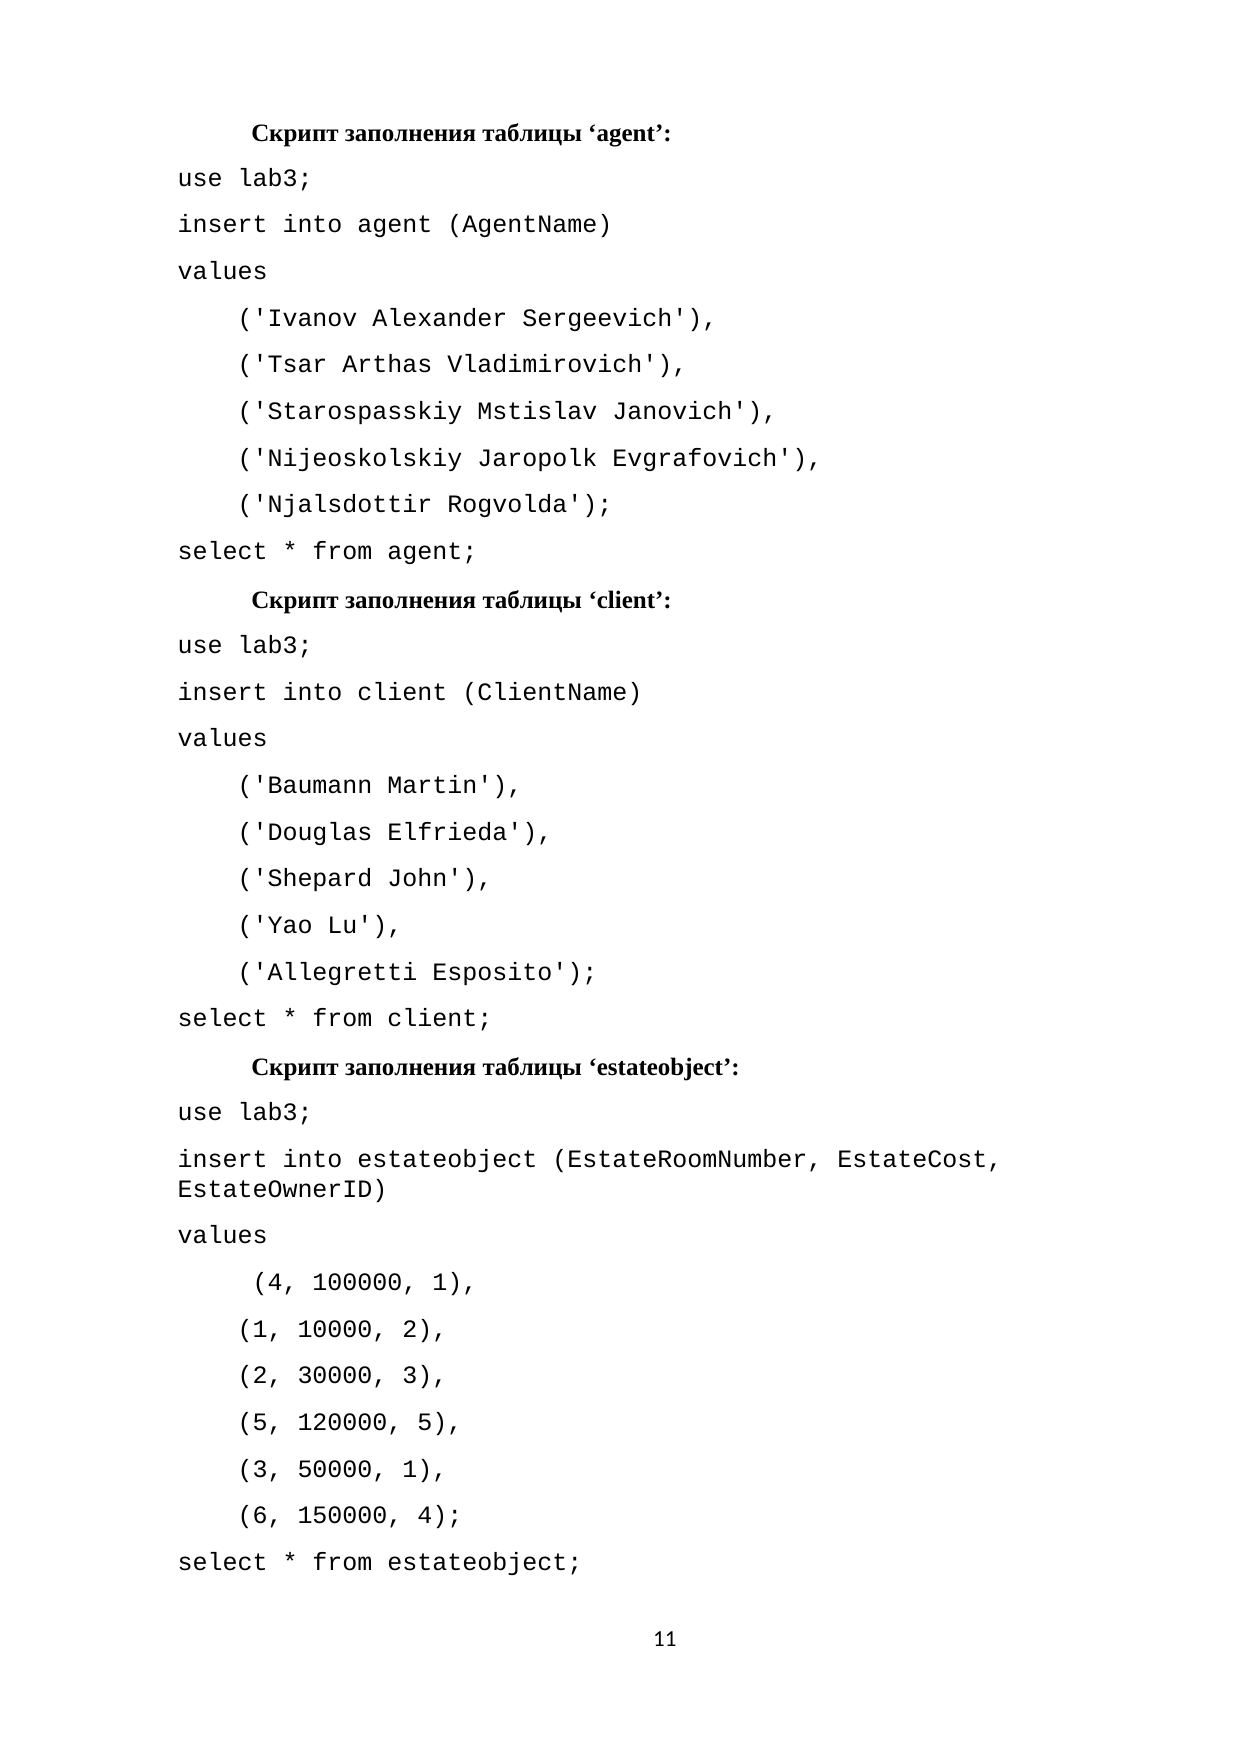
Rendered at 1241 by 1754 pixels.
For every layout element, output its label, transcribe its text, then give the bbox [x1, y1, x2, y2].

text values [177, 258, 1152, 287]
text use lab3; [177, 165, 1152, 193]
text (1, 10000, 2), [177, 1316, 1152, 1344]
text Скрипт заполнения таблицы ‘client’: [177, 585, 1152, 614]
text select * from agent; [177, 538, 1152, 567]
text (5, 120000, 5), [177, 1409, 1152, 1438]
text values [177, 726, 1152, 754]
text ('Njalsdottir Rogvolda'); [177, 492, 1152, 520]
text Скрипт заполнения таблицы ‘agent’: [177, 118, 1152, 147]
text ('Tsar Arthas Vladimirovich'), [177, 352, 1152, 380]
text (2, 30000, 3), [177, 1363, 1152, 1391]
text Скрипт заполнения таблицы ‘estateobject’: [177, 1052, 1152, 1081]
text ('Yao Lu'), [177, 912, 1152, 941]
text use lab3; [177, 632, 1152, 661]
text select * from client; [177, 1006, 1152, 1034]
text ('Baumann Martin'), [177, 772, 1152, 801]
text ('Shepard John'), [177, 866, 1152, 894]
text values [177, 1223, 1152, 1251]
text insert into client (ClientName) [177, 679, 1152, 707]
text insert into estateobject (EstateRoomNumber, EstateCost, EstateOwnerID) [177, 1146, 1152, 1204]
text (6, 150000, 4); [177, 1503, 1152, 1531]
text (4, 100000, 1), [177, 1269, 1152, 1298]
text ('Nijeoskolskiy Jaropolk Evgrafovich'), [177, 445, 1152, 473]
text (3, 50000, 1), [177, 1456, 1152, 1484]
text ('Allegretti Esposito'); [177, 959, 1152, 987]
text use lab3; [177, 1099, 1152, 1128]
text insert into agent (AgentName) [177, 212, 1152, 240]
text ('Ivanov Alexander Sergeevich'), [177, 305, 1152, 333]
text ('Starospasskiy Mstislav Janovich'), [177, 398, 1152, 427]
text select * from estateobject; [177, 1549, 1152, 1578]
text ('Douglas Elfrieda'), [177, 819, 1152, 847]
